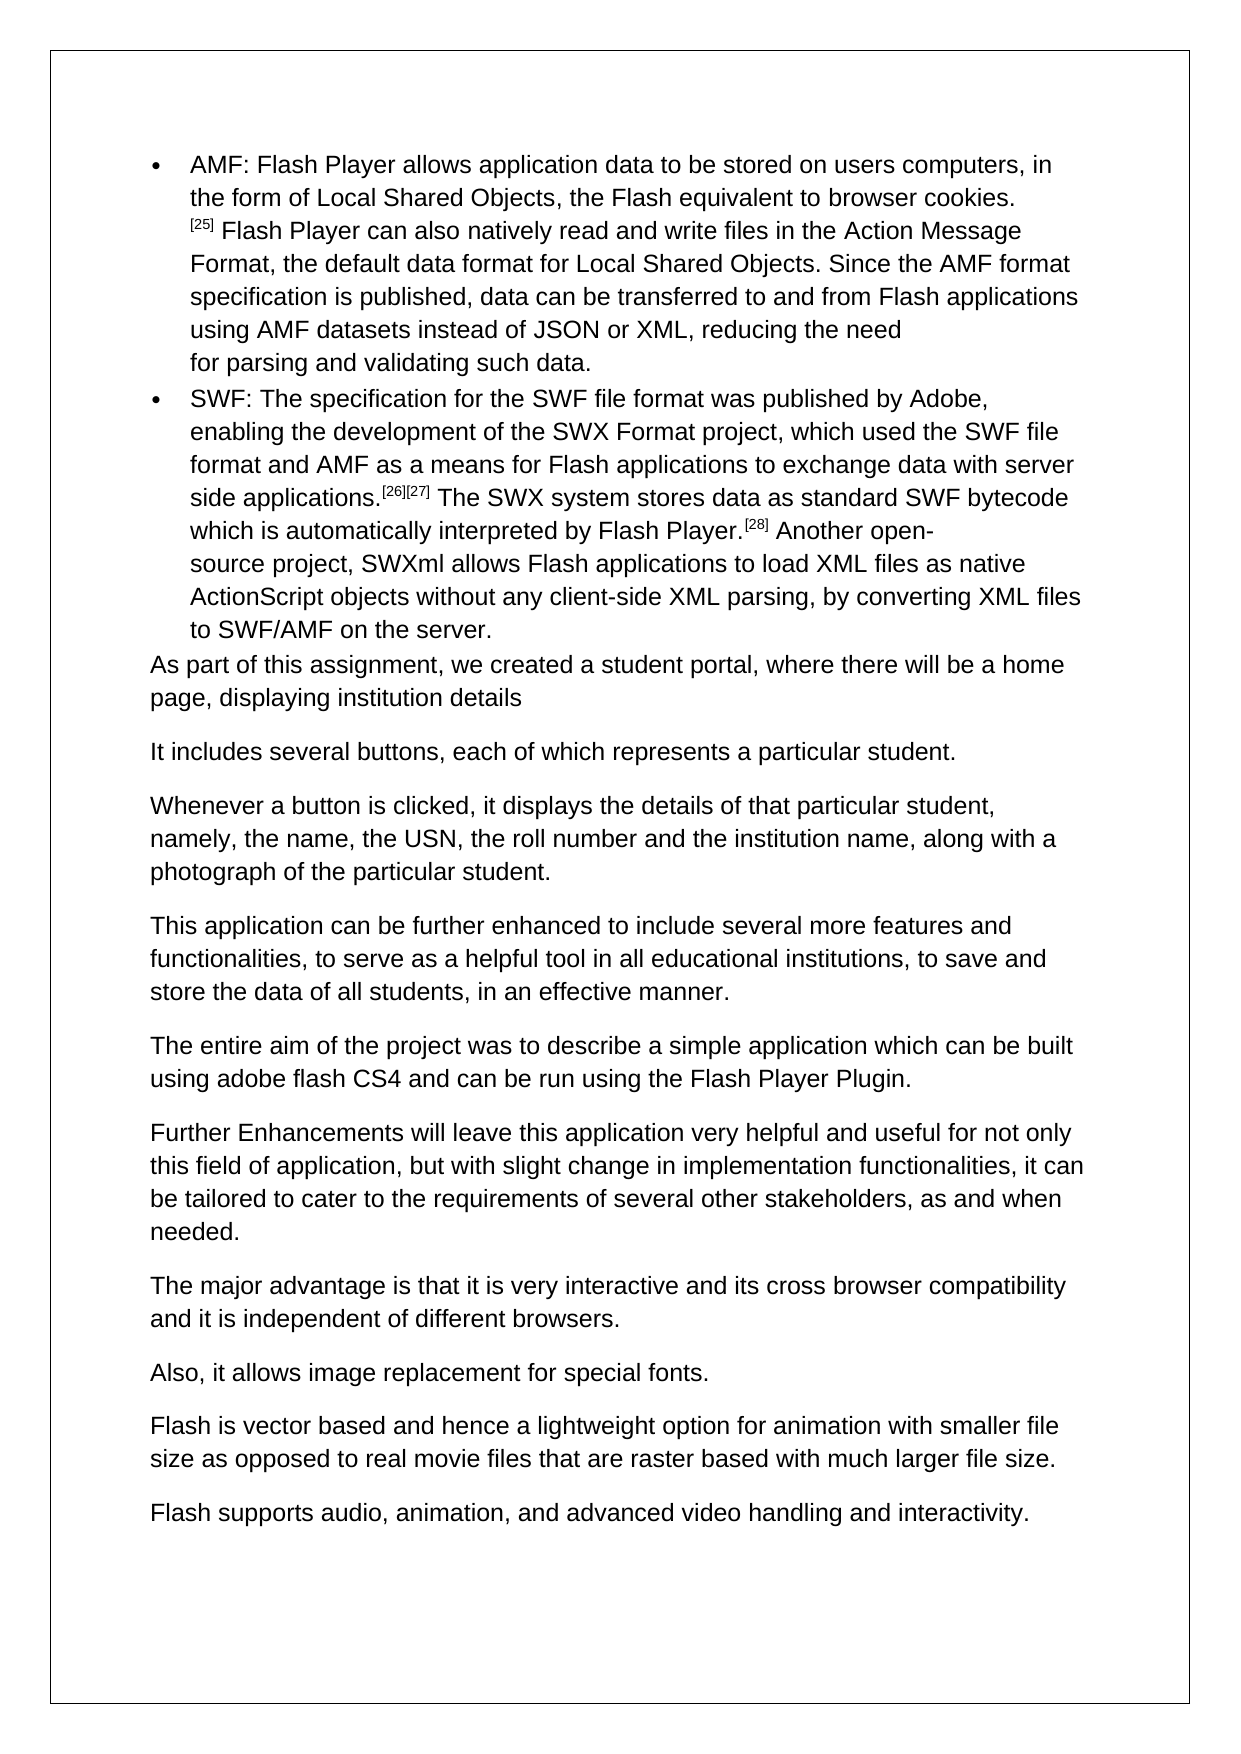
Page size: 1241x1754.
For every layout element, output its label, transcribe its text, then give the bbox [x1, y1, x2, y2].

text Further Enhancements will leave this application very helpful and useful for not only this field of application, but with slight change in implementation functionalities, it can be tailored to cater to the requirements of several other stakeholders, as and when needed. [150, 1118, 1090, 1246]
text Also, it allows image replacement for special fonts. [150, 1357, 1090, 1386]
text Whenever a button is clicked, it displays the details of that particular student, namely, the name, the USN, the roll number and the institution name, along with a photograph of the particular student. [150, 791, 1090, 886]
text The major advantage is that it is very interactive and its cross browser compatibility and it is independent of different browsers. [150, 1271, 1090, 1332]
text Flash supports audio, animation, and advanced video handling and interactivity. [150, 1498, 1090, 1527]
list AMF: Flash Player allows application data to be stored on users computers, in the form of Local Shared Objects, the Flash equivalent to browser cookies.[25] Flash Player can also natively read and write files in the Action Message Format, the default data format for Local Shared Objects. Since the AMF format specification is published, data can be transferred to and from Flash applications using AMF datasets instead of JSON or XML, reducing the need for parsing and validating such data. [152, 150, 1090, 377]
text Flash is vector based and hence a lightweight option for animation with smaller file size as opposed to real movie files that are raster based with much larger file size. [150, 1411, 1090, 1473]
list SWF: The specification for the SWF file format was published by Adobe, enabling the development of the SWX Format project, which used the SWF file format and AMF as a means for Flash applications to exchange data with server side applications.[26][27] The SWX system stores data as standard SWF bytecode which is automatically interpreted by Flash Player.[28] Another open-source project, SWXml allows Flash applications to load XML files as native ActionScript objects without any client-side XML parsing, by converting XML files to SWF/AMF on the server. [152, 384, 1090, 643]
text The entire aim of the project was to describe a simple application which can be built using adobe flash CS4 and can be run using the Flash Player Plugin. [150, 1031, 1090, 1093]
text It includes several buttons, each of which represents a particular student. [150, 737, 1090, 766]
text This application can be further enhanced to include several more features and functionalities, to serve as a helpful tool in all educational institutions, to save and store the data of all students, in an effective manner. [150, 911, 1090, 1006]
text As part of this assignment, we created a student portal, where there will be a home page, displaying institution details [150, 650, 1090, 712]
